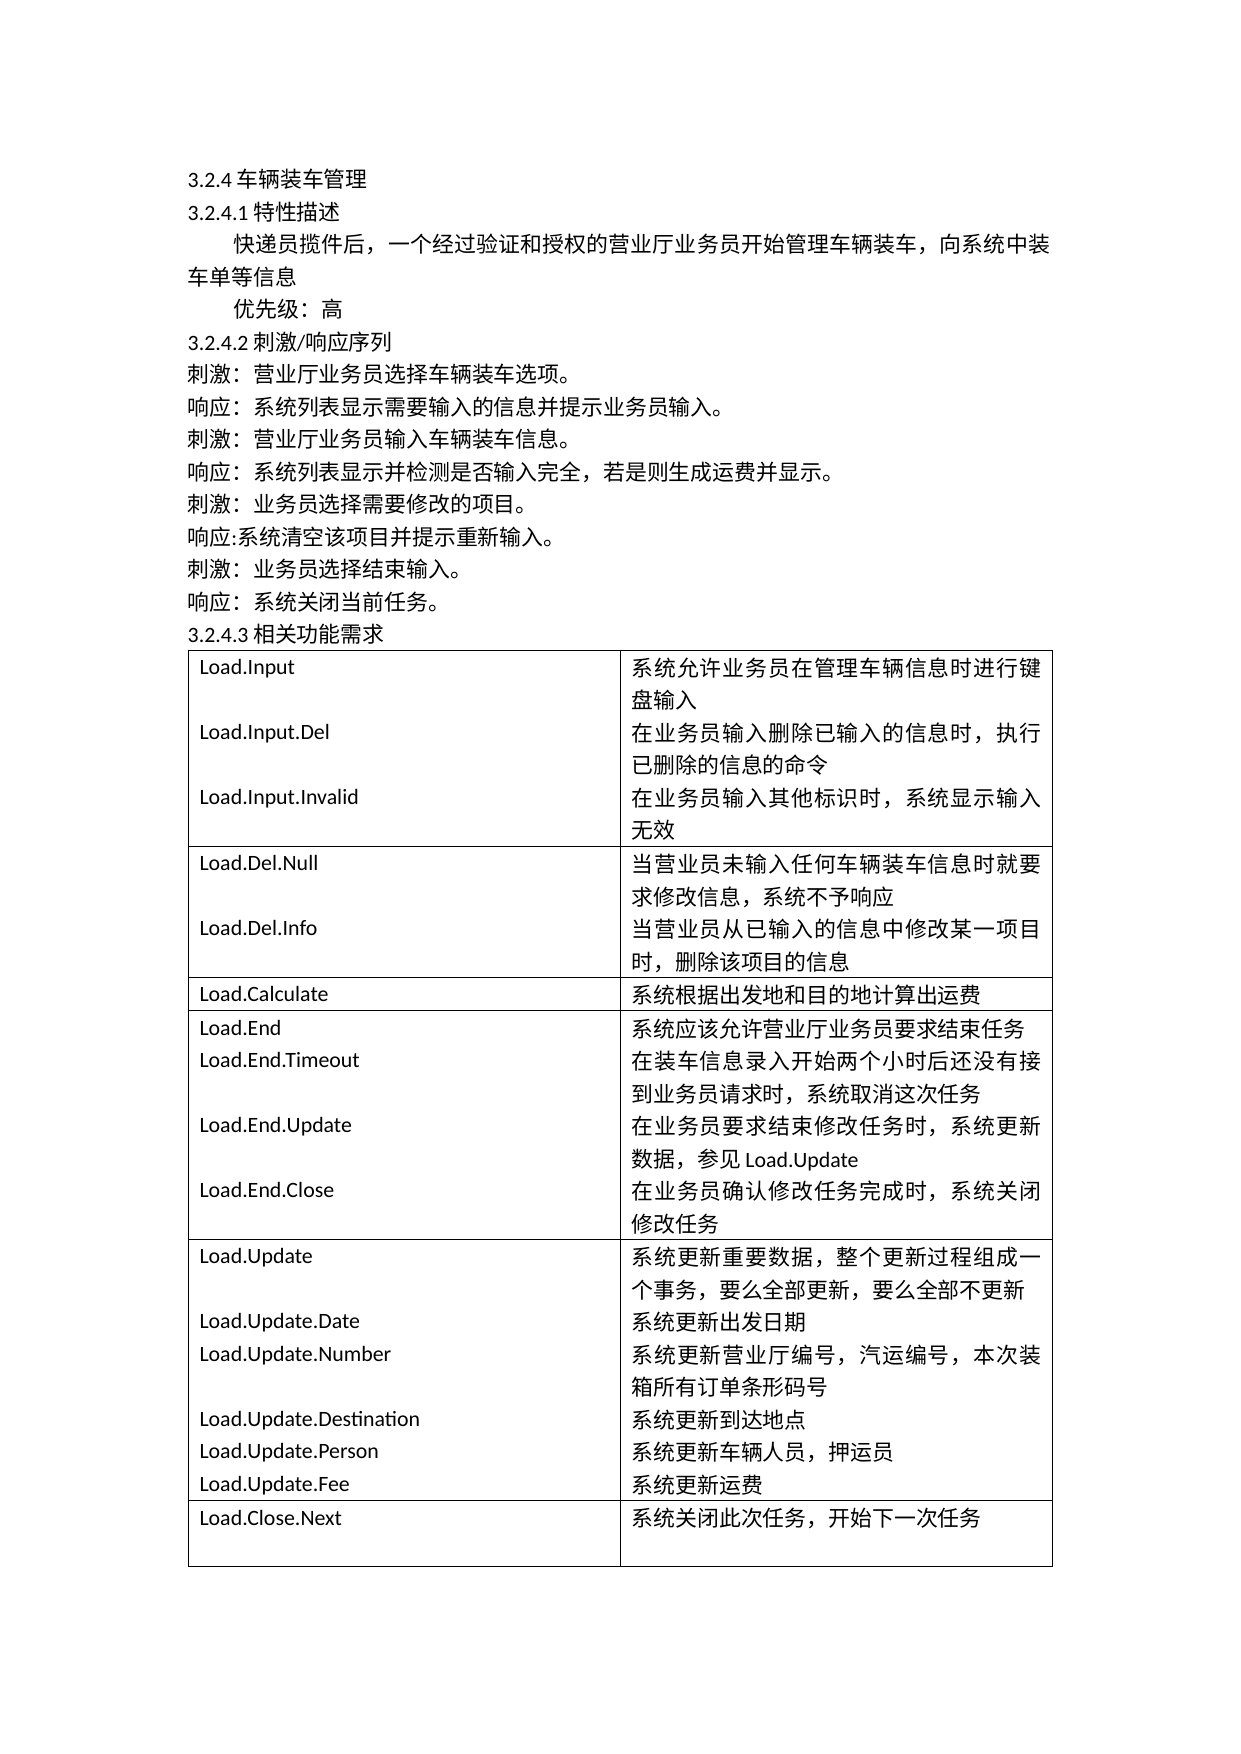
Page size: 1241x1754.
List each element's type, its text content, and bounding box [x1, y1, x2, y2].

text 刺激：业务员选择结束输入。 [187, 552, 1053, 584]
table_cell 当营业员未输入任何车辆装车信息时就要求修改信息，系统不予响应 当营业员从已输入的信息中修改某一项目时，删除该项目的信息 [621, 847, 1052, 977]
table_cell Load.Update Load.Update.Date Load.Update.Number Load.Update.Destination Load.Update.Person Load.Update.Fee [189, 1240, 620, 1500]
table_cell Load.Calculate [189, 978, 620, 1010]
text 响应：系统列表显示并检测是否输入完全，若是则生成运费并显示。 [187, 454, 1053, 487]
table_cell 系统应该允许营业厅业务员要求结束任务 在装车信息录入开始两个小时后还没有接到业务员请求时，系统取消这次任务 在业务员要求结束修改任务时，系统更新数据，参见Load.Update 在业务员确认修改任务完成时，系统关闭修改任务 [621, 1011, 1052, 1239]
text 3.2.4.2刺激/响应序列 [187, 324, 1053, 357]
text 优先级：高 [187, 292, 1053, 324]
text 3.2.4.1特性描述 [187, 194, 1053, 227]
text 快递员揽件后，一个经过验证和授权的营业厅业务员开始管理车辆装车，向系统中装车单等信息 [187, 227, 1053, 292]
text 响应：系统列表显示需要输入的信息并提示业务员输入。 [187, 389, 1053, 422]
text 响应：系统关闭当前任务。 [187, 584, 1053, 617]
table_header Load.Input Load.Input.Del Load.Input.Invalid [189, 651, 620, 846]
table_header 系统允许业务员在管理车辆信息时进行键盘输入 在业务员输入删除已输入的信息时，执行已删除的信息的命令 在业务员输入其他标识时，系统显示输入无效 [621, 651, 1052, 846]
text 刺激：营业厅业务员输入车辆装车信息。 [187, 422, 1053, 454]
text 响应:系统清空该项目并提示重新输入。 [187, 519, 1053, 552]
table_cell Load.Close.Next [189, 1501, 620, 1566]
table_cell 系统更新重要数据，整个更新过程组成一个事务，要么全部更新，要么全部不更新 系统更新出发日期 系统更新营业厅编号，汽运编号，本次装箱所有订单条形码号 系统更新到达地点 系统更新车辆人员，押运员 系统更新运费 [621, 1240, 1052, 1500]
table_cell Load.Del.Null Load.Del.Info [189, 847, 620, 977]
text 刺激：业务员选择需要修改的项目。 [187, 487, 1053, 519]
table_cell Load.End Load.End.Timeout Load.End.Update Load.End.Close [189, 1011, 620, 1239]
table_cell 系统根据出发地和目的地计算出运费 [621, 978, 1052, 1010]
table_cell 系统关闭此次任务，开始下一次任务 [621, 1501, 1052, 1566]
text 3.2.4车辆装车管理 [187, 162, 1053, 194]
text 刺激：营业厅业务员选择车辆装车选项。 [187, 357, 1053, 389]
text 3.2.4.3相关功能需求 [187, 617, 1053, 649]
